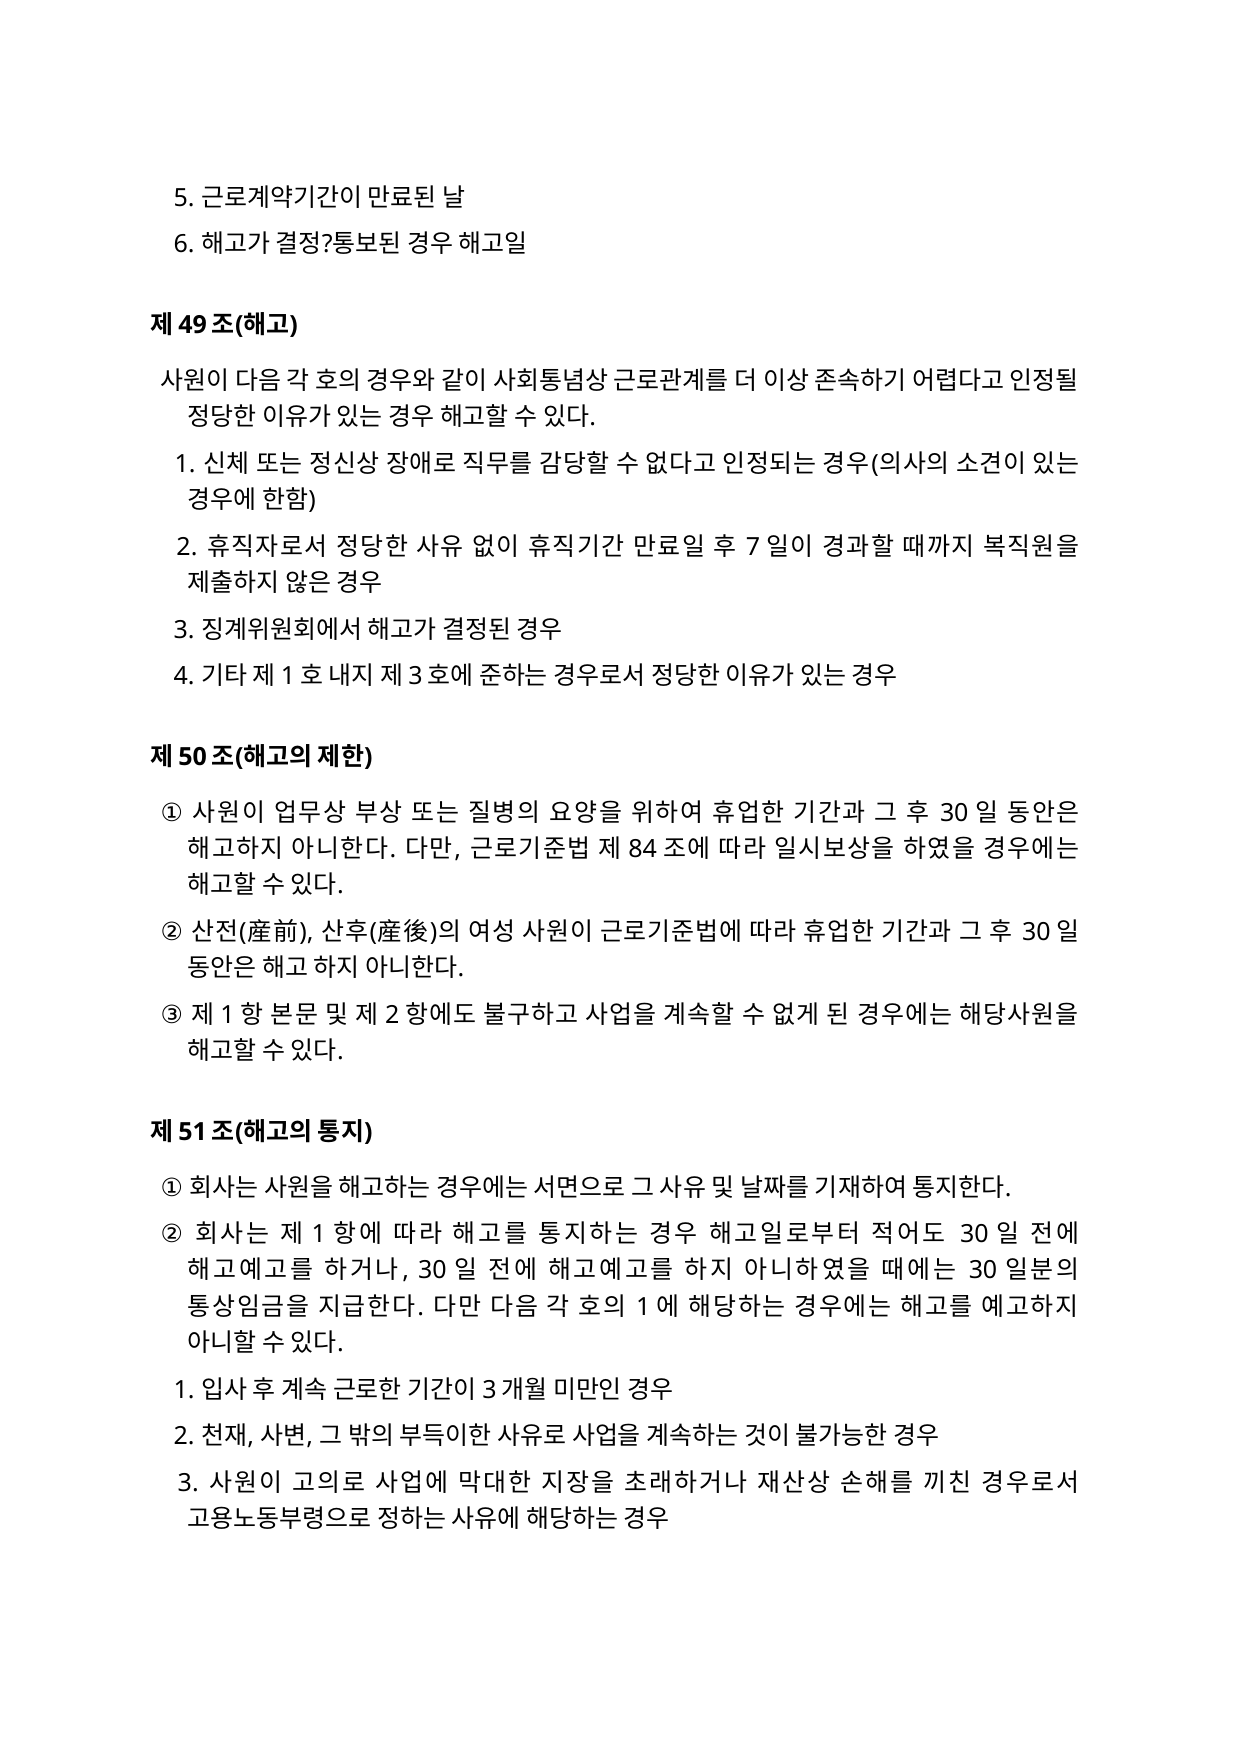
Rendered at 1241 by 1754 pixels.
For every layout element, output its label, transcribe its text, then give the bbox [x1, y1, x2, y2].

text 6. 해고가 결정?통보된 경우 해고일 [160, 224, 1079, 260]
subtitle 제49조(해고) [150, 304, 1090, 341]
subtitle 제50조(해고의 제한) [150, 736, 1090, 773]
text 2. 천재, 사변, 그 밖의 부득이한 사유로 사업을 계속하는 것이 불가능한 경우 [160, 1416, 1079, 1452]
text 5. 근로계약기간이 만료된 날 [160, 177, 1079, 213]
text ① 회사는 사원을 해고하는 경우에는 서면으로 그 사유 및 날짜를 기재하여 통지한다. [160, 1167, 1079, 1203]
text 1. 신체 또는 정신상 장애로 직무를 감당할 수 없다고 인정되는 경우(의사의 소견이 있는 경우에 한함) [160, 443, 1079, 516]
text 3. 사원이 고의로 사업에 막대한 지장을 초래하거나 재산상 손해를 끼친 경우로서 고용노동부령으로 정하는 사유에 해당하는 경우 [160, 1462, 1079, 1535]
text 4. 기타 제1호 내지 제3호에 준하는 경우로서 정당한 이유가 있는 경우 [160, 656, 1079, 692]
text 사원이 다음 각 호의 경우와 같이 사회통념상 근로관계를 더 이상 존속하기 어렵다고 인정될 정당한 이유가 있는 경우 해고할 수 있다. [160, 360, 1079, 433]
text ② 산전(産前), 산후(産後)의 여성 사원이 근로기준법에 따라 휴업한 기간과 그 후 30일 동안은 해고 하지 아니한다. [160, 911, 1079, 984]
text 1. 입사 후 계속 근로한 기간이 3개월 미만인 경우 [160, 1369, 1079, 1405]
text ② 회사는 제1항에 따라 해고를 통지하는 경우 해고일로부터 적어도 30일 전에 해고예고를 하거나, 30일 전에 해고예고를 하지 아니하였을 때에는 30일분의 통상임금을 지급한다. 다만 다음 각 호의 1에 해당하는 경우에는 해고를 예고하지 아니할 수 있다. [160, 1214, 1079, 1359]
text 2. 휴직자로서 정당한 사유 없이 휴직기간 만료일 후 7일이 경과할 때까지 복직원을 제출하지 않은 경우 [160, 526, 1079, 599]
text 3. 징계위원회에서 해고가 결정된 경우 [160, 609, 1079, 645]
text ③ 제1항 본문 및 제2항에도 불구하고 사업을 계속할 수 없게 된 경우에는 해당사원을 해고할 수 있다. [160, 994, 1079, 1067]
subtitle 제51조(해고의 통지) [150, 1111, 1090, 1147]
text ① 사원이 업무상 부상 또는 질병의 요양을 위하여 휴업한 기간과 그 후 30일 동안은 해고하지 아니한다. 다만, 근로기준법 제84조에 따라 일시보상을 하였을 경우에는 해고할 수 있다. [160, 792, 1079, 901]
